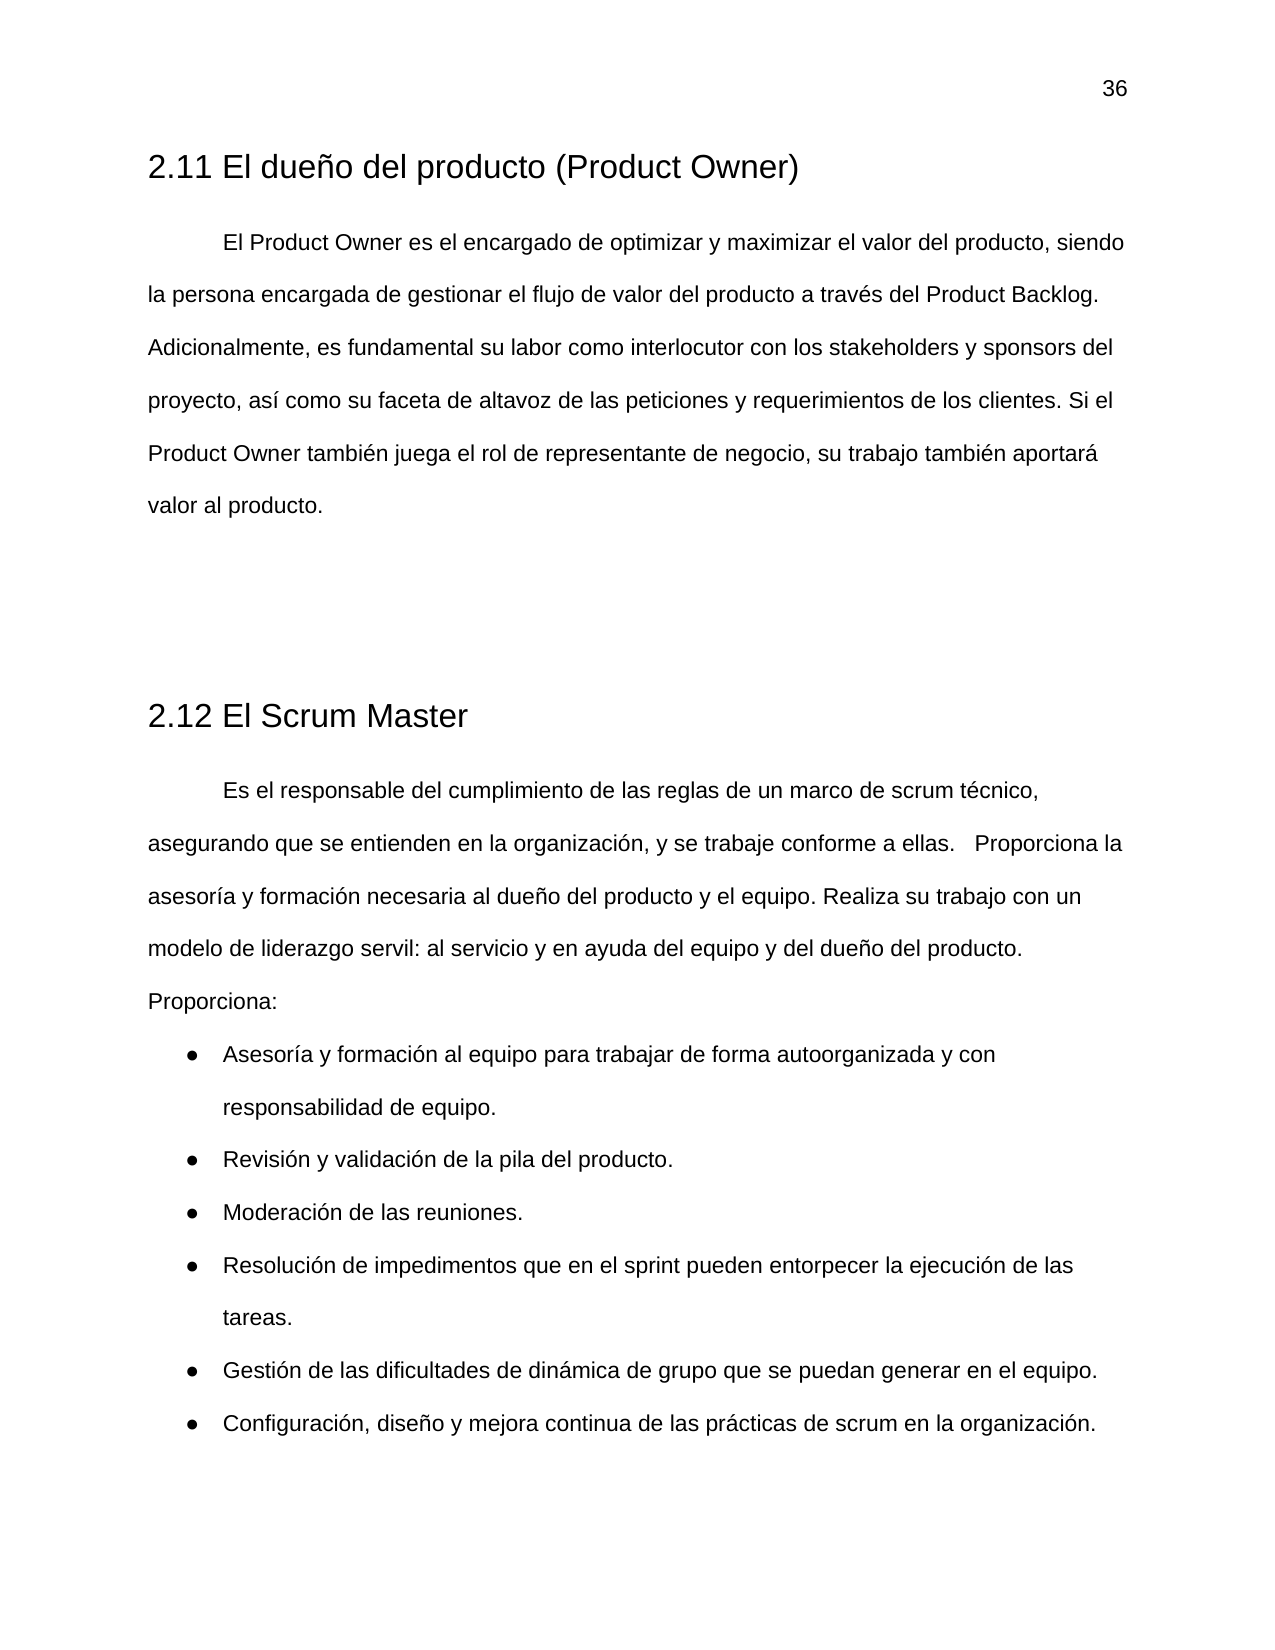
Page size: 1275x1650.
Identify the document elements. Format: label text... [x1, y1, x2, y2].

subtitle 2.12 El Scrum Master [148, 696, 1127, 734]
subtitle 2.11 El dueño del producto (Product Owner) [148, 148, 1127, 186]
list Gestión de las dificultades de dinámica de grupo que se puedan generar en el equipo. [185, 1357, 1127, 1383]
list Configuración, diseño y mejora continua de las prácticas de scrum en la organización. [185, 1410, 1127, 1436]
text El Product Owner es el encargado de optimizar y maximizar el valor del producto, siendo la persona encargada de gestionar el flujo de valor del producto a través del Product Backlog. Adicionalmente, es fundamental su labor como interlocutor con los stakeholders y sponsors del proyecto, así como su faceta de altavoz de las peticiones y requerimientos de los clientes. Si el Product Owner también juega el rol de representante de negocio, su trabajo también aportará valor al producto. [148, 229, 1127, 518]
list Resolución de impedimentos que en el sprint pueden entorpecer la ejecución de las tareas. [185, 1252, 1127, 1331]
list Moderación de las reuniones. [185, 1199, 1127, 1225]
text Es el responsable del cumplimiento de las reglas de un marco de scrum técnico, asegurando que se entienden en la organización, y se trabaje conforme a ellas. Proporciona la asesoría y formación necesaria al dueño del producto y el equipo. Realiza su trabajo con un modelo de liderazgo servil: al servicio y en ayuda del equipo y del dueño del producto. Proporciona: [148, 777, 1127, 1014]
list Revisión y validación de la pila del producto. [185, 1146, 1127, 1172]
list Asesoría y formación al equipo para trabajar de forma autoorganizada y con responsabilidad de equipo. [185, 1041, 1127, 1120]
